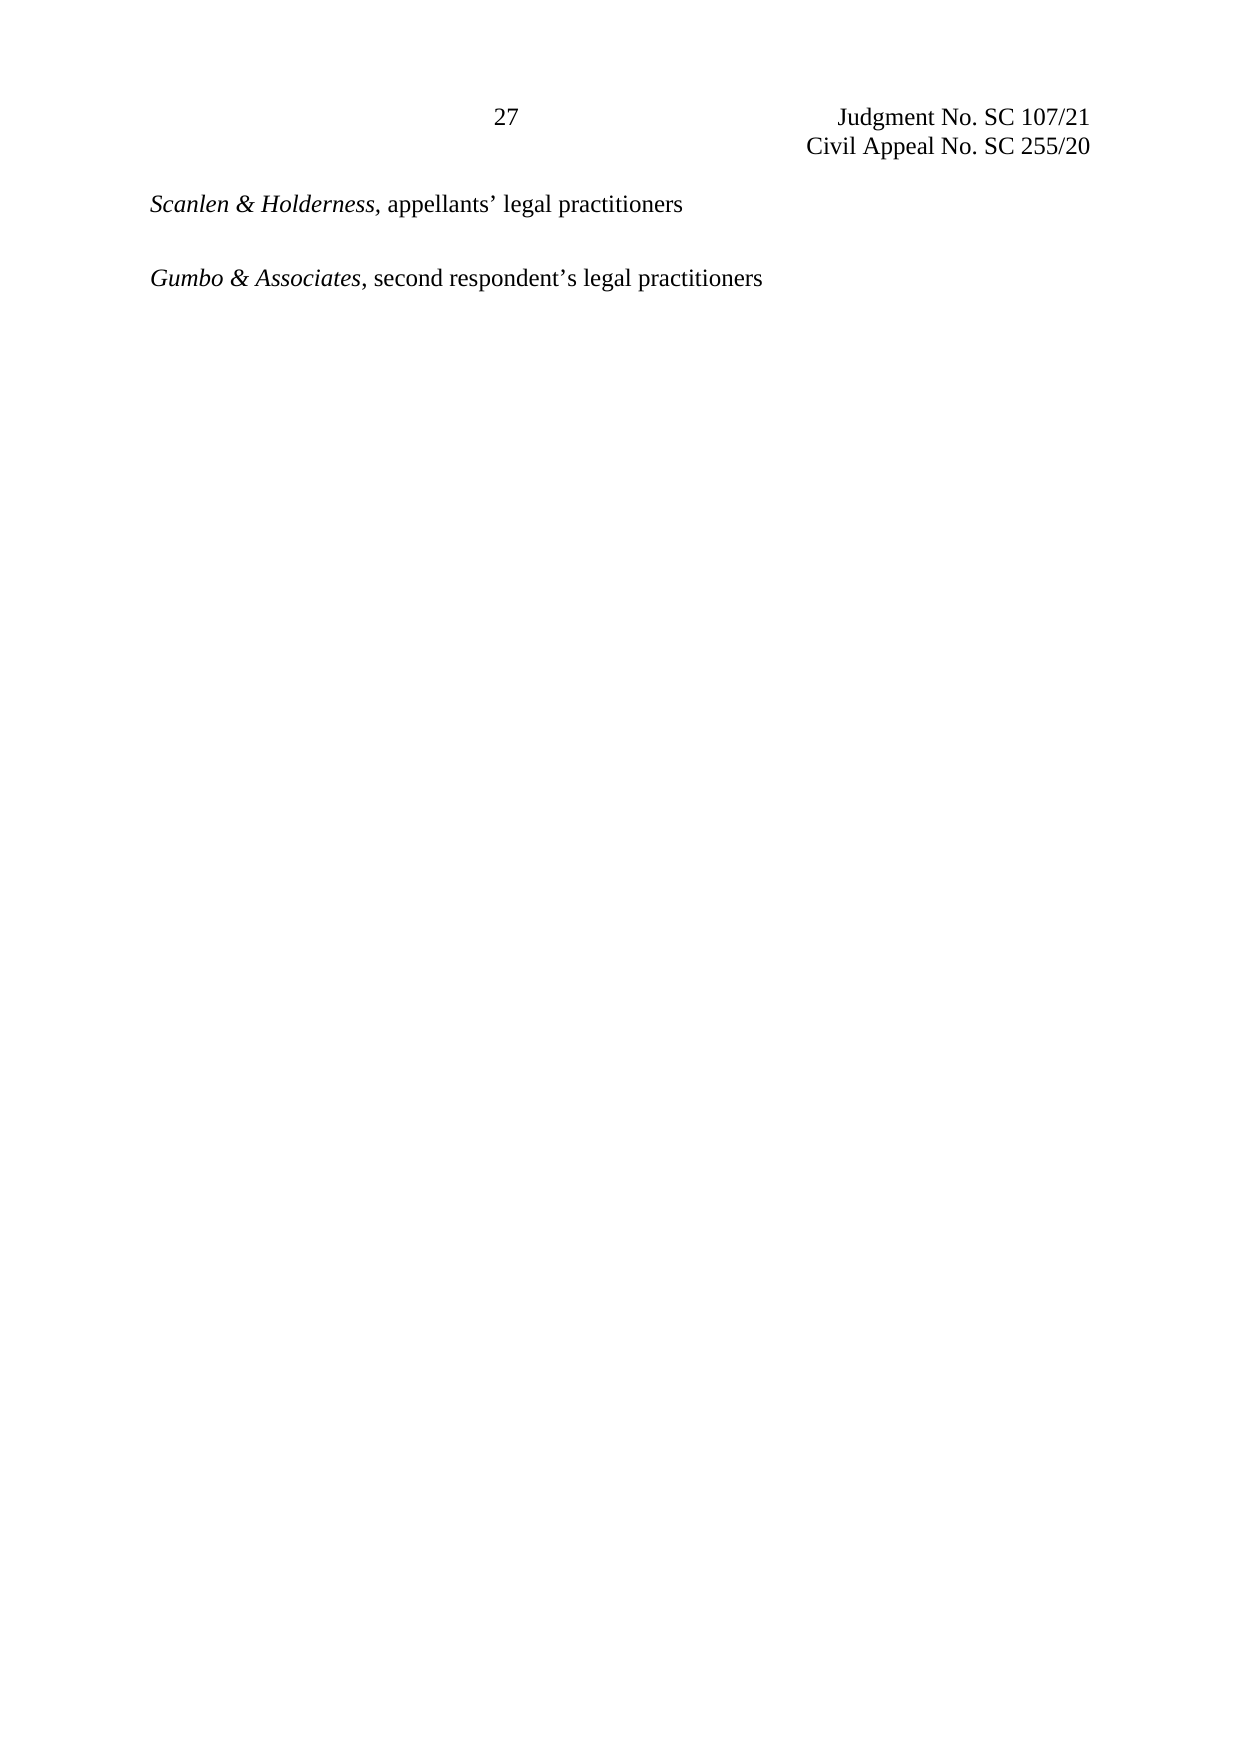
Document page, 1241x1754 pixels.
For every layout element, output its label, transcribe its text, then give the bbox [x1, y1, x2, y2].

text Scanlen & Holderness, appellants’ legal practitioners [150, 189, 1090, 217]
text Gumbo & Associates, second respondent’s legal practitioners [150, 263, 1090, 292]
